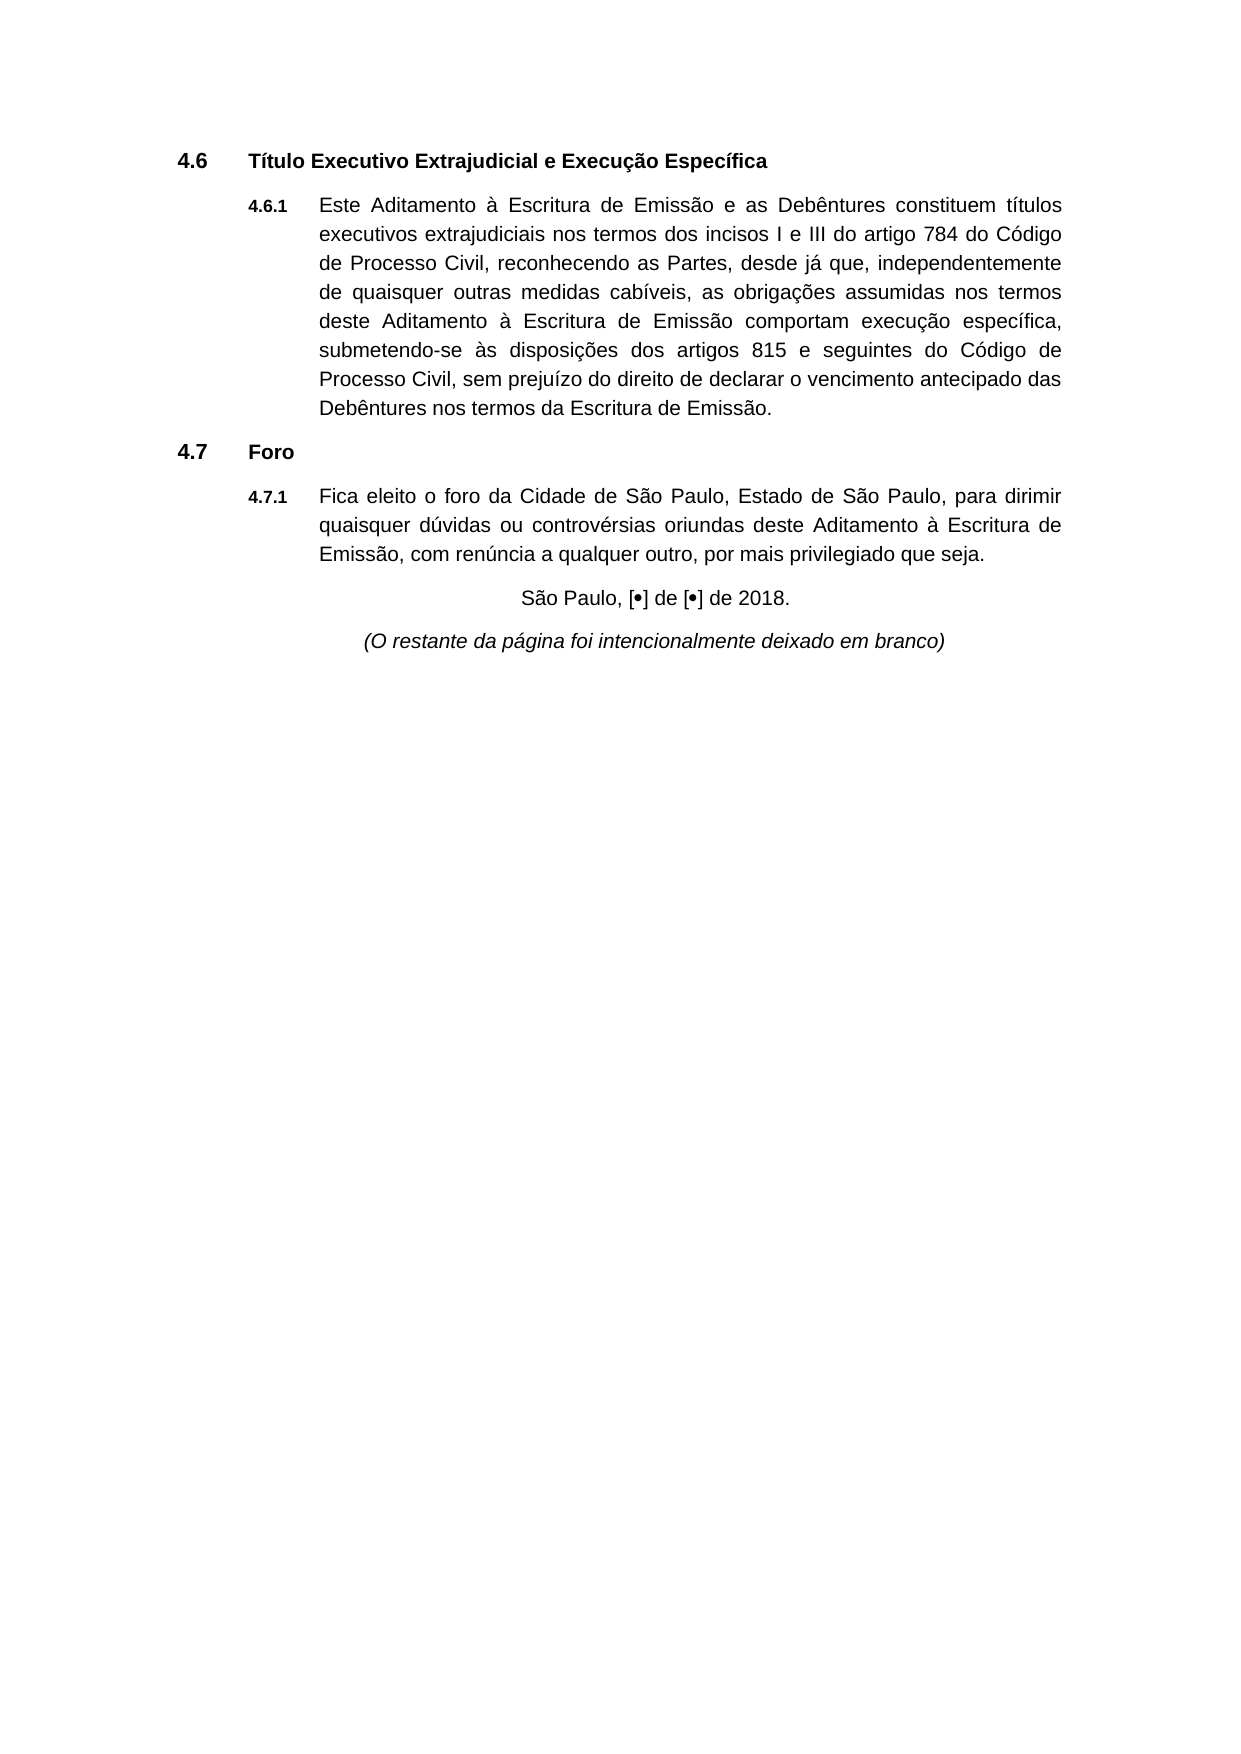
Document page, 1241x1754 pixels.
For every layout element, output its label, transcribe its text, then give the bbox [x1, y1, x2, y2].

text Este Aditamento à Escritura de Emissão e as Debêntures constituem títulos executivos extrajudiciais nos termos dos incisos I e III do artigo 784 do Código de Processo Civil, reconhecendo as Partes, desde já que, independentemente de quaisquer outras medidas cabíveis, as obrigações assumidas nos termos deste Aditamento à Escritura de Emissão comportam execução específica, submetendo-se às disposições dos artigos 815 e seguintes do Código de Processo Civil, sem prejuízo do direito de declarar o vencimento antecipado das Debêntures nos termos da Escritura de Emissão. [248, 193, 1063, 419]
text Foro [177, 439, 1063, 464]
text Título Executivo Extrajudicial e Execução Específica [177, 148, 1063, 173]
list (O restante da página foi intencionalmente deixado em branco) [248, 629, 1063, 653]
text Fica eleito o foro da Cidade de São Paulo, Estado de São Paulo, para dirimir quaisquer dúvidas ou controvérsias oriundas deste Aditamento à Escritura de Emissão, com renúncia a qualquer outro, por mais privilegiado que seja. [248, 484, 1063, 566]
list São Paulo, [] de [] de 2018. [248, 585, 1063, 609]
